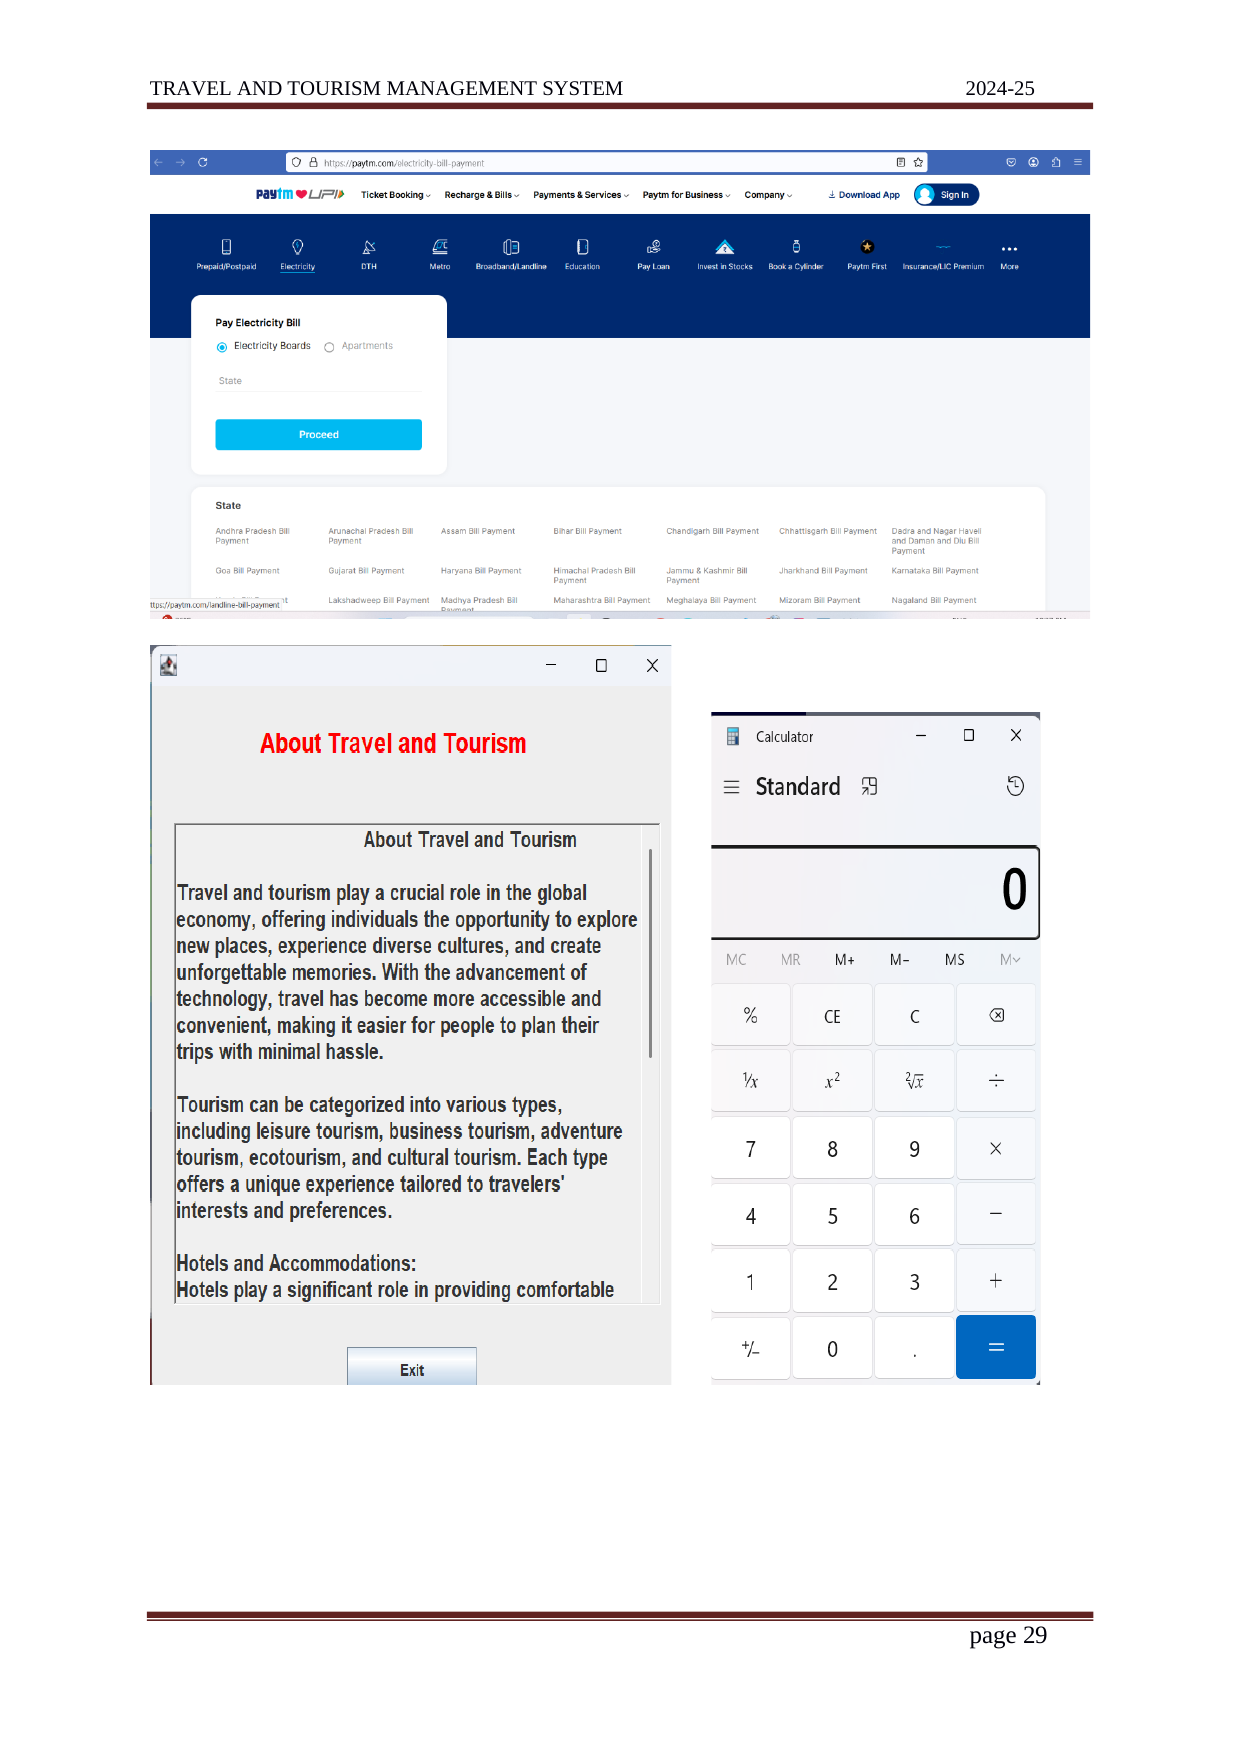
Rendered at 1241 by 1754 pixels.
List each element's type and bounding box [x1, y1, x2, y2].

picture [150, 645, 672, 1385]
picture [711, 712, 1040, 1385]
picture [150, 150, 1091, 619]
